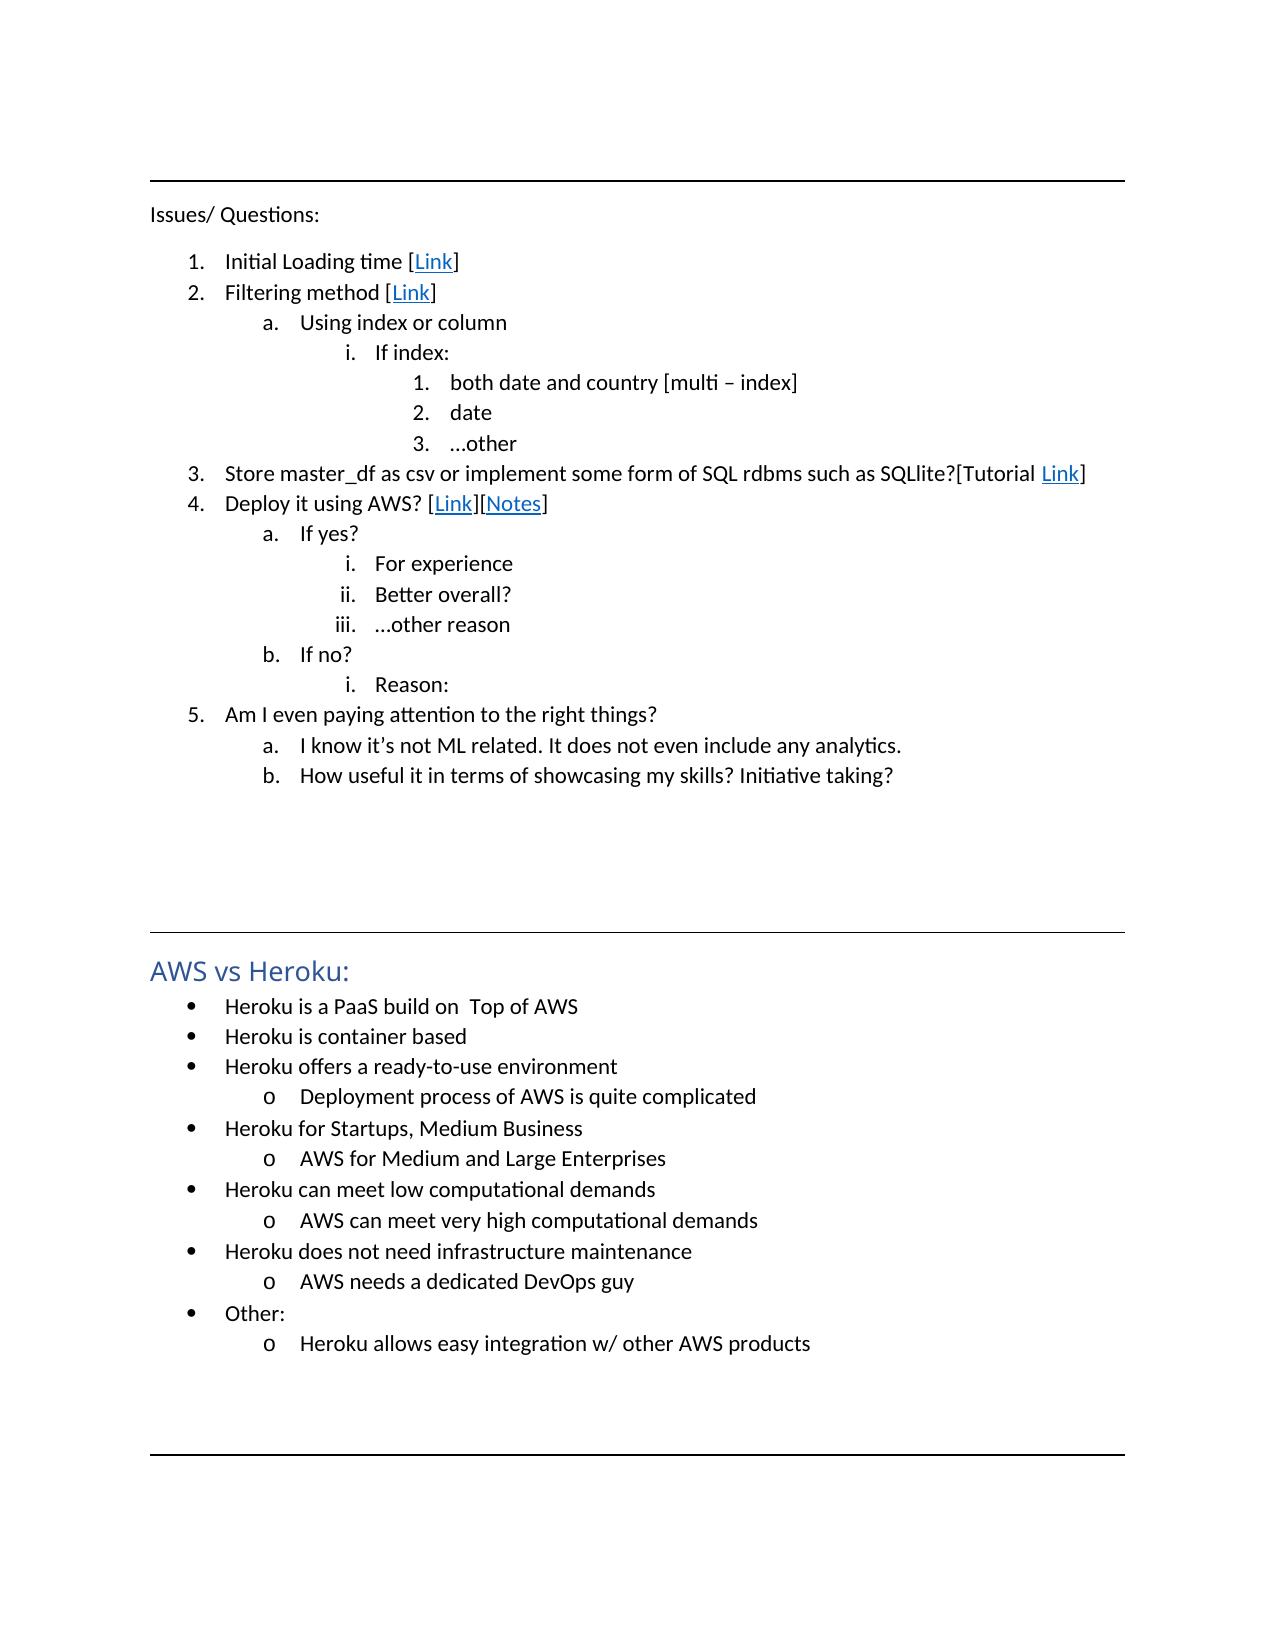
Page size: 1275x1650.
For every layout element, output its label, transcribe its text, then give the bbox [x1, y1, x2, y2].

list If index: [356, 338, 1125, 366]
list Heroku can meet low computational demands [187, 1176, 1125, 1204]
list Heroku is a PaaS build on Top of AWS [187, 992, 1125, 1020]
list Using index or column [262, 308, 1125, 336]
list How useful it in terms of showcasing my skills? Initiative taking? [262, 761, 1125, 789]
list Deployment process of AWS is quite complicated [262, 1082, 1125, 1112]
list I know it’s not ML related. It does not even include any analytics. [262, 731, 1125, 759]
list Heroku for Startups, Medium Business [187, 1114, 1125, 1142]
list Heroku offers a ready-to-use environment [187, 1052, 1125, 1080]
list Am I even paying attention to the right things? [187, 701, 1125, 728]
text Issues/ Questions: [150, 201, 1125, 228]
list Heroku allows easy integration w/ other AWS products [262, 1329, 1125, 1358]
list Deploy it using AWS? [Link][Notes] [187, 489, 1125, 517]
list AWS can meet very high computational demands [262, 1206, 1125, 1235]
list Heroku does not need infrastructure maintenance [187, 1237, 1125, 1265]
list Other: [187, 1299, 1125, 1327]
list …other reason [356, 610, 1125, 638]
list Filtering method [Link] [187, 278, 1125, 306]
list If yes? [262, 519, 1125, 547]
list Better overall? [356, 580, 1125, 608]
list both date and country [multi – index] [412, 368, 1125, 396]
list Initial Loading time [Link] [187, 247, 1125, 275]
list If no? [262, 640, 1125, 668]
list AWS for Medium and Large Enterprises [262, 1144, 1125, 1173]
list Reason: [356, 670, 1125, 698]
list date [412, 398, 1125, 426]
list AWS needs a dedicated DevOps guy [262, 1267, 1125, 1297]
list Heroku is container based [187, 1022, 1125, 1050]
list For experience [356, 549, 1125, 577]
list Store master_df as csv or implement some form of SQL rdbms such as SQLlite?[Tutorial Link] [187, 459, 1125, 487]
list …other [412, 429, 1125, 457]
subtitle AWS vs Heroku: [150, 952, 1125, 989]
